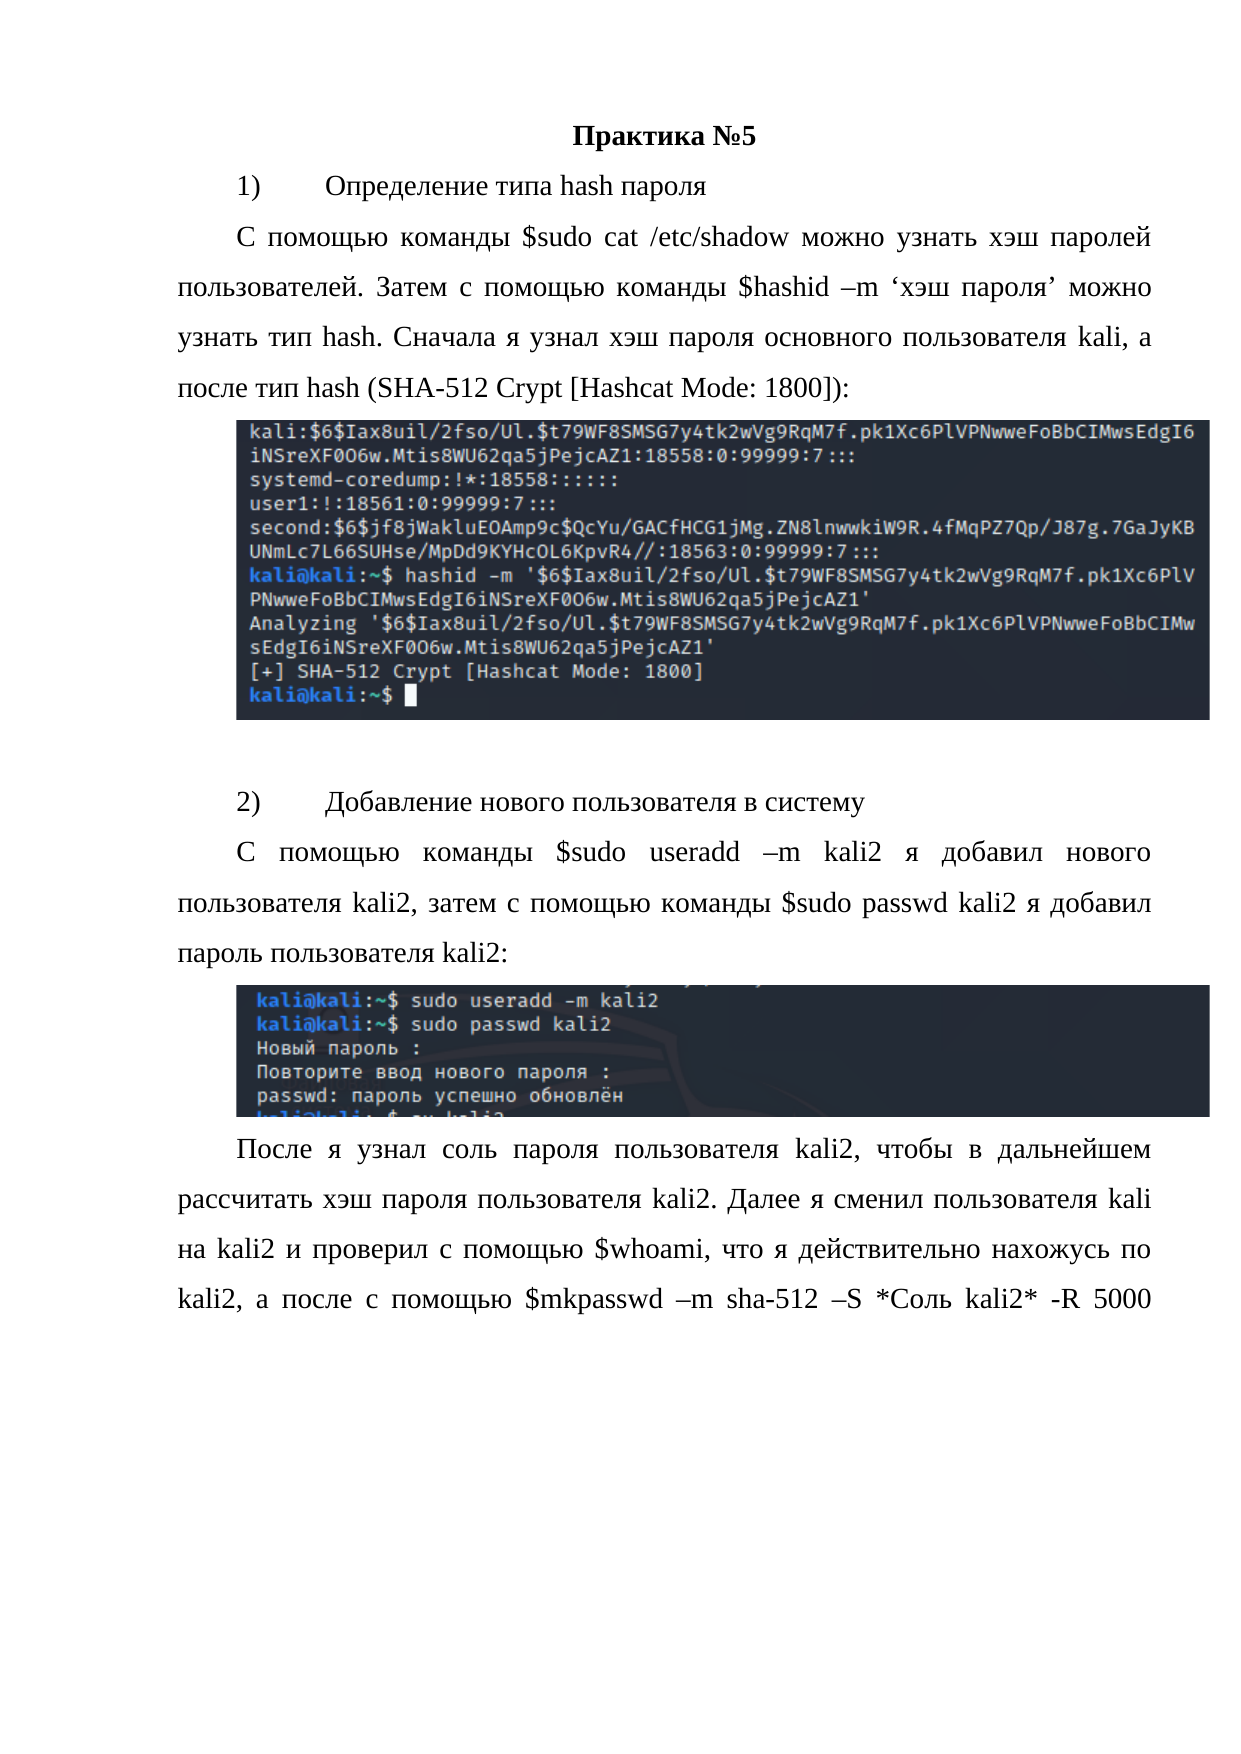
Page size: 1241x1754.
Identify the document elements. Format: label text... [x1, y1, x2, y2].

picture [236, 420, 1210, 720]
text С помощью команды $sudo cat /etc/shadow можно узнать хэш паролей пользователей. Затем с помощью команды $hashid –m ‘хэш пароля’ можно узнать тип hash. Сначала я узнал хэш пароля основного пользователя kali, а после тип hash (SHA-512 Crypt [Hashcat Mode: 1800]): [177, 219, 1152, 403]
list Определение типа hash пароля [177, 168, 1152, 202]
text Практика №5 [177, 118, 1152, 152]
picture [236, 985, 1210, 1117]
list Добавление нового пользователя в систему [177, 784, 1152, 818]
text С помощью команды $sudo useradd –m kali2 я добавил нового пользователя kali2, затем с помощью команды $sudo passwd kali2 я добавил пароль пользователя kali2: [177, 834, 1152, 969]
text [177, 1131, 1152, 1315]
